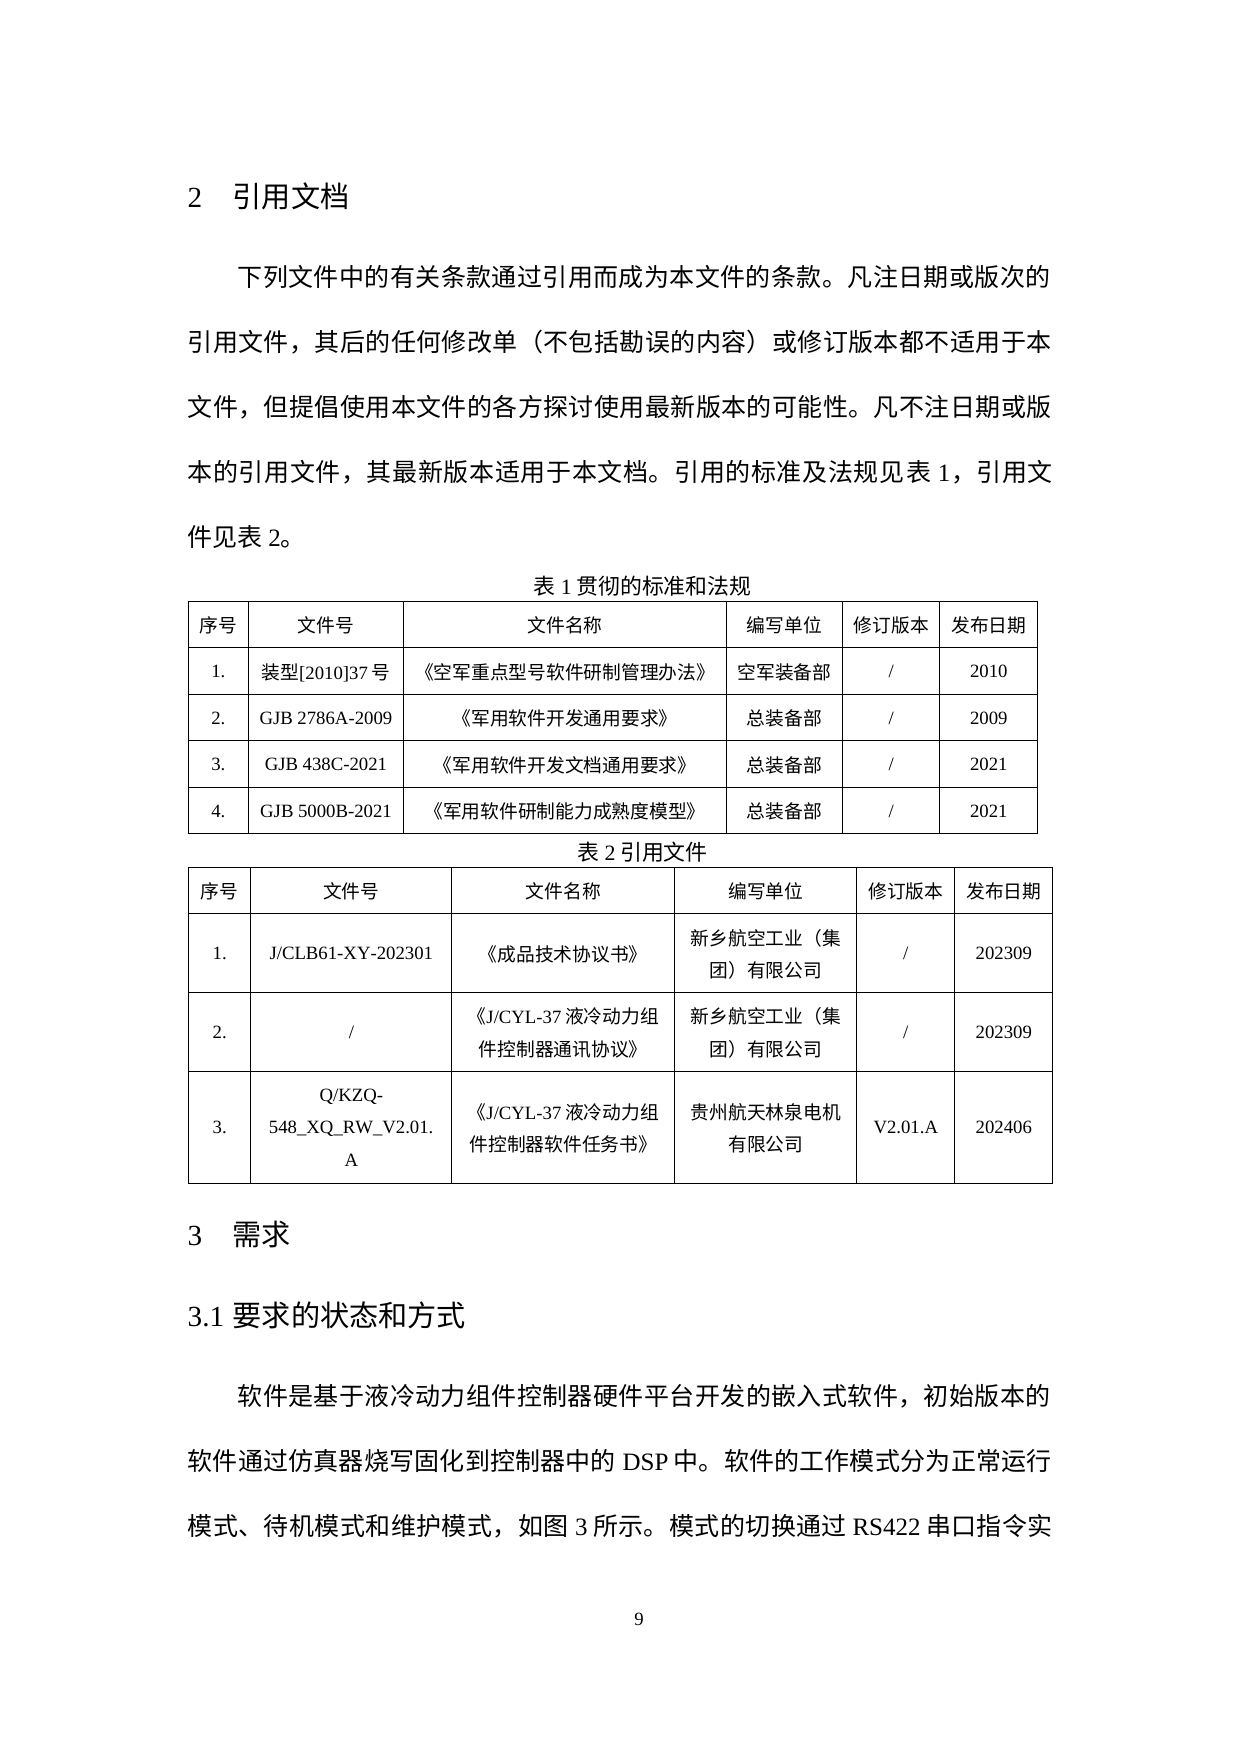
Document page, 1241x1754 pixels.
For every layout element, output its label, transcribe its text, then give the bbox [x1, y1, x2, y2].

table_cell V2.01.A [857, 1072, 954, 1182]
table_cell / [251, 993, 451, 1071]
table_cell 《空军重点型号软件研制管理办法》 [404, 648, 726, 694]
table_cell 《军用软件开发通用要求》 [404, 695, 726, 740]
table_cell 202309 [955, 914, 1052, 992]
table_header 发布日期 [955, 868, 1052, 913]
table_cell 总装备部 [727, 788, 842, 833]
table_header 序号 [189, 868, 250, 913]
subtitle 要求的状态和方式 [187, 1281, 1053, 1346]
table_cell 2. [189, 695, 248, 740]
table_cell 《军用软件开发文档通用要求》 [404, 741, 726, 787]
table_cell GJB 438C-2021 [249, 741, 403, 787]
table_header 编写单位 [675, 868, 856, 913]
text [187, 1362, 1053, 1557]
table_header 序号 [189, 602, 248, 647]
table_cell / [843, 648, 939, 694]
table_header 编写单位 [727, 602, 842, 647]
table_cell 202406 [955, 1072, 1052, 1182]
table_header 发布日期 [940, 602, 1037, 647]
table_cell 《J/CYL-37液冷动力组件控制器软件任务书》 [452, 1072, 674, 1182]
table_cell 2010 [940, 648, 1037, 694]
table_cell 总装备部 [727, 741, 842, 787]
table_cell 2. [189, 993, 250, 1071]
table_cell 《成品技术协议书》 [452, 914, 674, 992]
table_cell 装型[2010]37号 [249, 648, 403, 694]
table_cell J/CLB61-XY-202301 [251, 914, 451, 992]
table_cell 2021 [940, 741, 1037, 787]
table_header 文件号 [249, 602, 403, 647]
table_cell GJB 2786A-2009 [249, 695, 403, 740]
table_cell GJB 5000B-2021 [249, 788, 403, 833]
table_cell / [857, 914, 954, 992]
table_cell / [857, 993, 954, 1071]
table_header 修订版本 [843, 602, 939, 647]
table_cell 1. [189, 914, 250, 992]
table_cell 空军装备部 [727, 648, 842, 694]
table_header 文件号 [251, 868, 451, 913]
table_cell 新乡航空工业（集团）有限公司 [675, 993, 856, 1071]
table_header 文件名称 [404, 602, 726, 647]
text 表 2 引用文件 [232, 834, 1053, 867]
table_cell Q/KZQ-548_XQ_RW_V2.01.A [251, 1072, 451, 1182]
table_cell 新乡航空工业（集团）有限公司 [675, 914, 856, 992]
table_cell 2009 [940, 695, 1037, 740]
subtitle 引用文档 [187, 162, 1053, 227]
subtitle 需求 [187, 1200, 1053, 1265]
table_cell / [843, 741, 939, 787]
table_header 文件名称 [452, 868, 674, 913]
table_cell 总装备部 [727, 695, 842, 740]
table_cell / [843, 695, 939, 740]
table_cell 202309 [955, 993, 1052, 1071]
table_cell 《军用软件研制能力成熟度模型》 [404, 788, 726, 833]
table_cell 贵州航天林泉电机有限公司 [675, 1072, 856, 1182]
table_cell / [843, 788, 939, 833]
text 下列文件中的有关条款通过引用而成为本文件的条款。凡注日期或版次的引用文件，其后的任何修改单（不包括勘误的内容）或修订版本都不适用于本文件，但提倡使用本文件的各方探讨使用最新版本的可能性。凡不注日期或版本的引用文件，其最新版本适用于本文档。引用的标准及法规见表 1，引用文件见表 2。 [187, 243, 1053, 568]
table_cell 1. [189, 648, 248, 694]
table_cell 4. [189, 788, 248, 833]
text 表 1 贯彻的标准和法规 [232, 568, 1053, 601]
table_cell 《J/CYL-37液冷动力组件控制器通讯协议》 [452, 993, 674, 1071]
table_cell 3. [189, 1072, 250, 1182]
table_header 修订版本 [857, 868, 954, 913]
table_cell 2021 [940, 788, 1037, 833]
table_cell 3. [189, 741, 248, 787]
